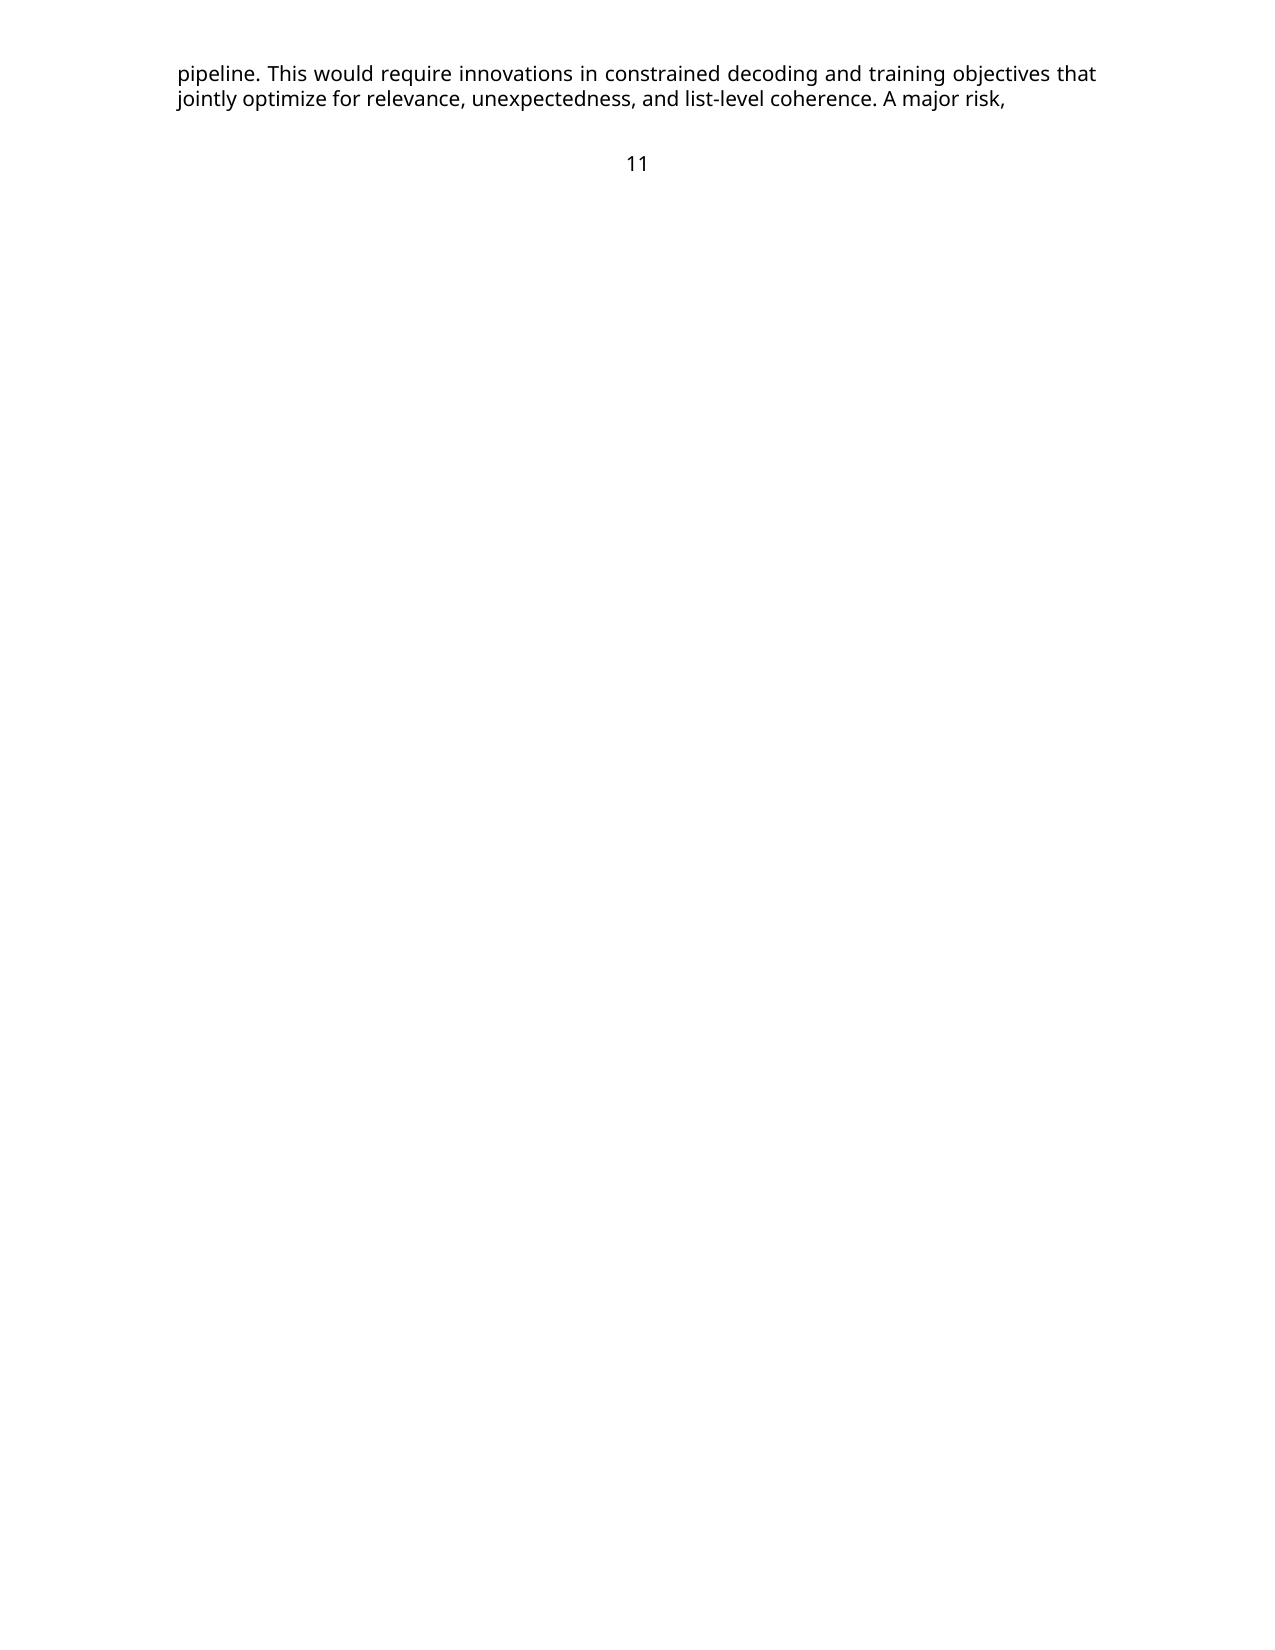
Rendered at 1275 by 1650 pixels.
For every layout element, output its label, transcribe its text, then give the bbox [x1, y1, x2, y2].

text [177, 61, 1098, 111]
text 11 [150, 154, 1125, 175]
